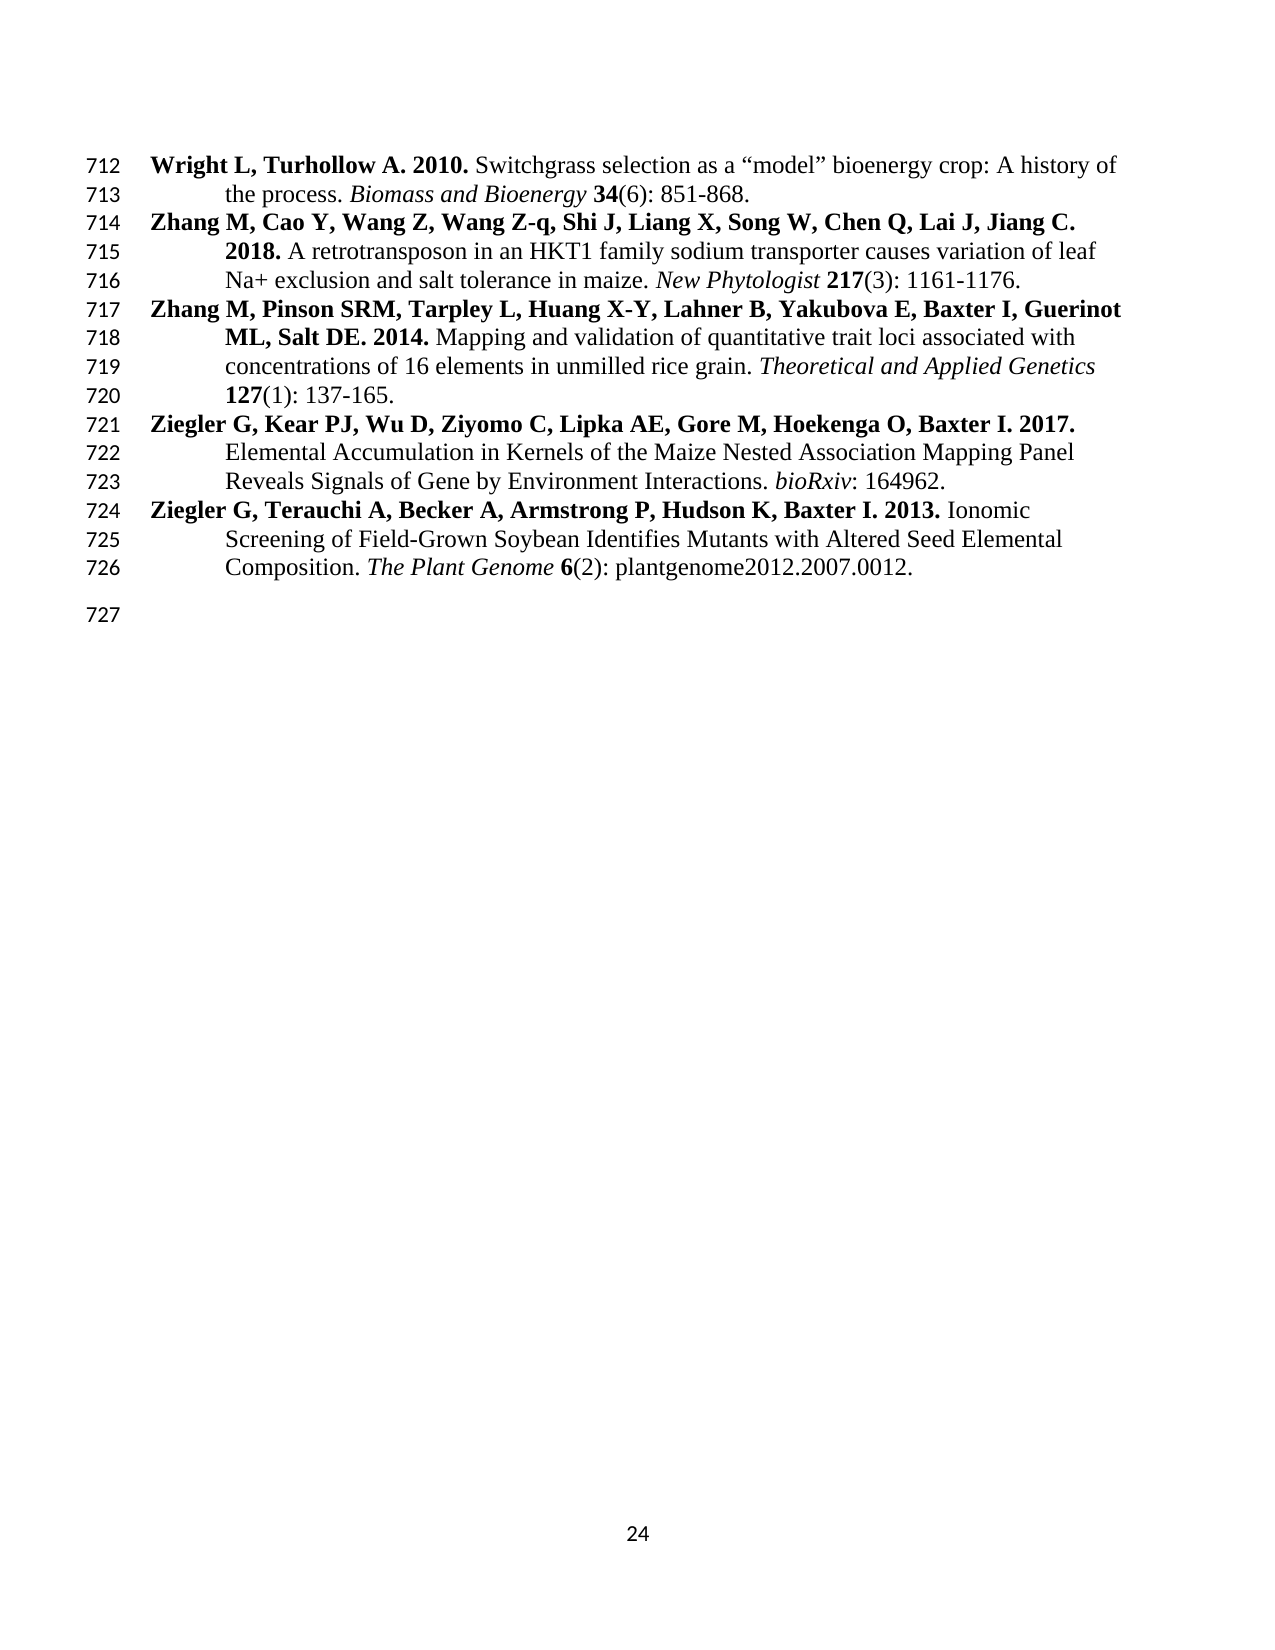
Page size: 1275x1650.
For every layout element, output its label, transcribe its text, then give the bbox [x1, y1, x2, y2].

text Ziegler G, Terauchi A, Becker A, Armstrong P, Hudson K, Baxter I. 2013. Ionomic Screening of Field-Grown Soybean Identifies Mutants with Altered Seed Elemental Composition. The Plant Genome 6(2): plantgenome2012.2007.0012. [150, 495, 1125, 581]
text Ziegler G, Kear PJ, Wu D, Ziyomo C, Lipka AE, Gore M, Hoekenga O, Baxter I. 2017. Elemental Accumulation in Kernels of the Maize Nested Association Mapping Panel Reveals Signals of Gene by Environment Interactions. bioRxiv: 164962. [150, 409, 1125, 495]
text Wright L, Turhollow A. 2010. Switchgrass selection as a “model” bioenergy crop: A history of the process. Biomass and Bioenergy 34(6): 851-868. [150, 150, 1125, 207]
text Zhang M, Cao Y, Wang Z, Wang Z-q, Shi J, Liang X, Song W, Chen Q, Lai J, Jiang C. 2018. A retrotransposon in an HKT1 family sodium transporter causes variation of leaf Na+ exclusion and salt tolerance in maize. New Phytologist 217(3): 1161-1176. [150, 207, 1125, 294]
text Zhang M, Pinson SRM, Tarpley L, Huang X-Y, Lahner B, Yakubova E, Baxter I, Guerinot ML, Salt DE. 2014. Mapping and validation of quantitative trait loci associated with concentrations of 16 elements in unmilled rice grain. Theoretical and Applied Genetics 127(1): 137-165. [150, 294, 1125, 409]
